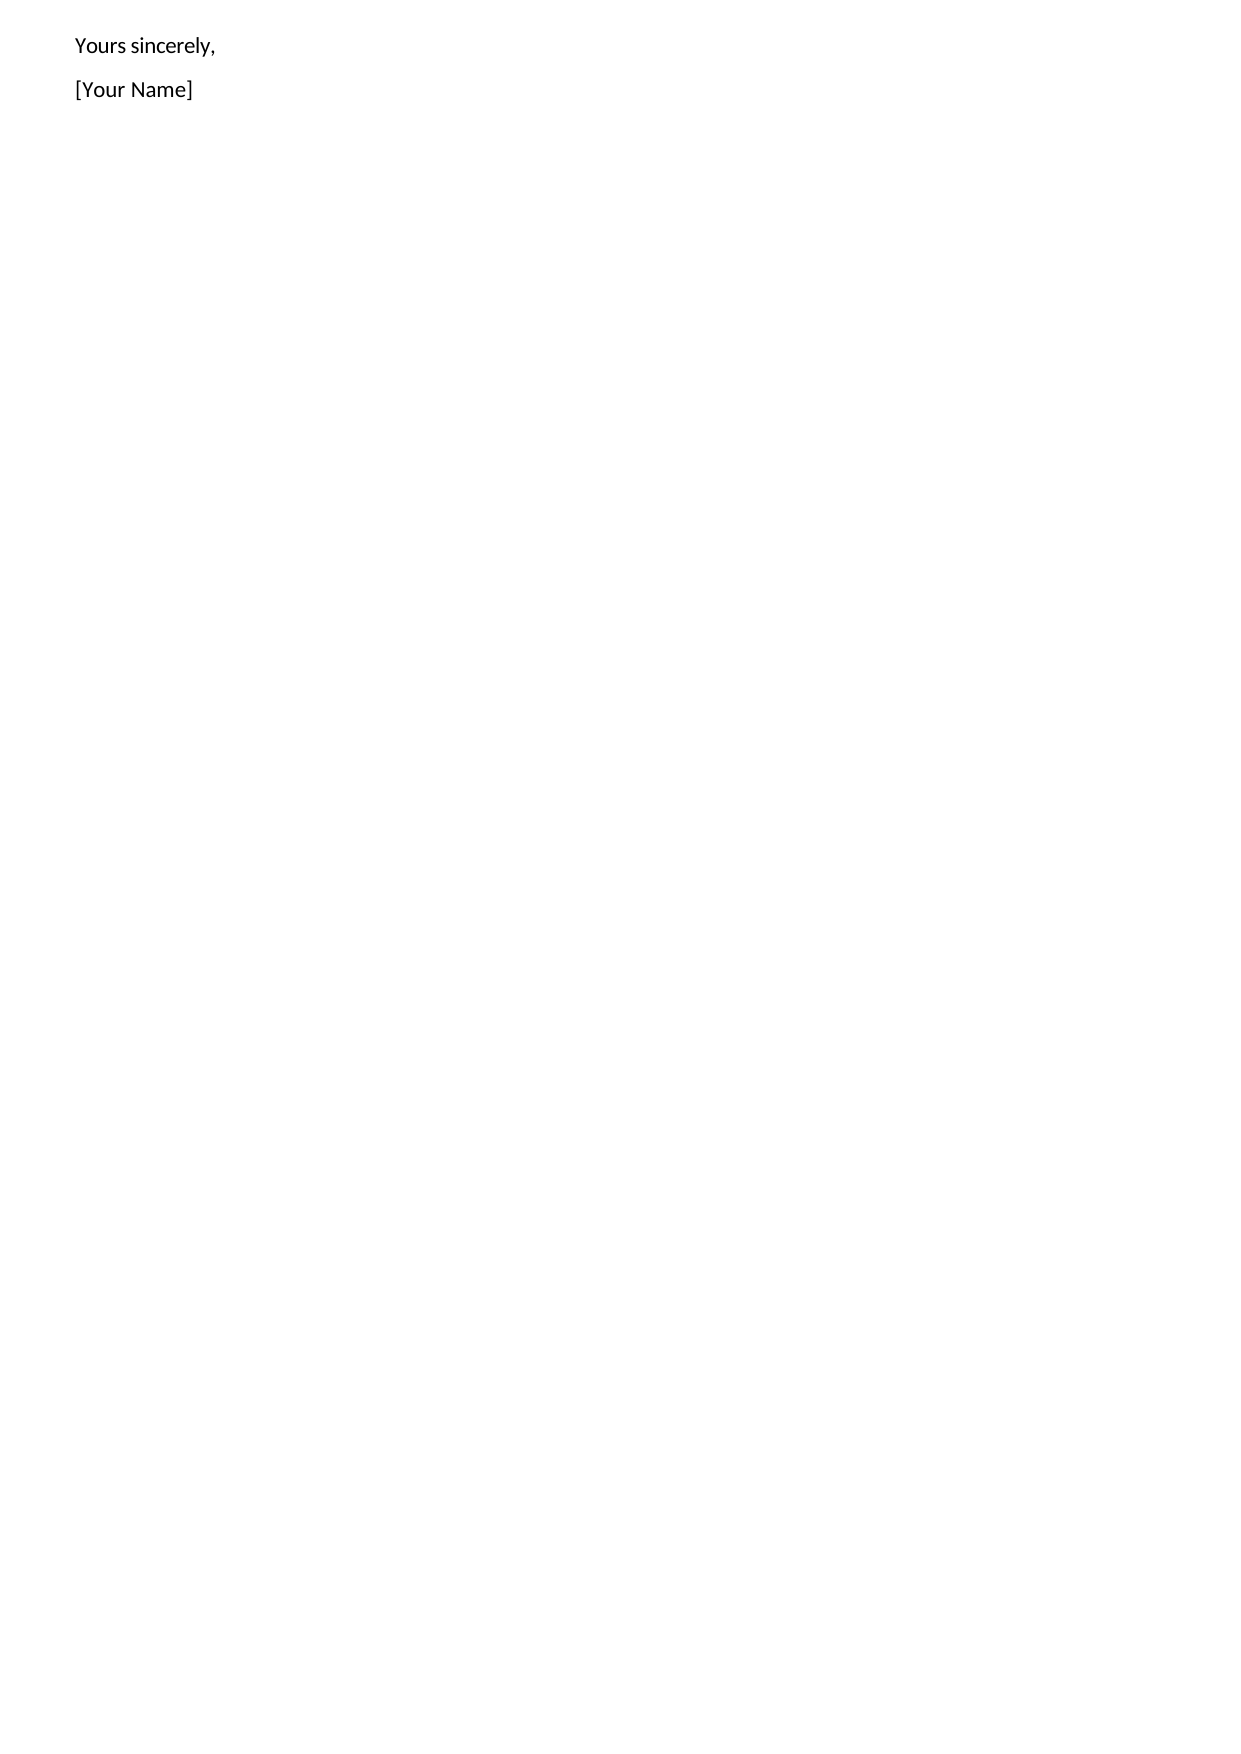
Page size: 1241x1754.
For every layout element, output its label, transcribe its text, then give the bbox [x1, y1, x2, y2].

text Yours sincerely, [Your Name] [75, 31, 217, 103]
